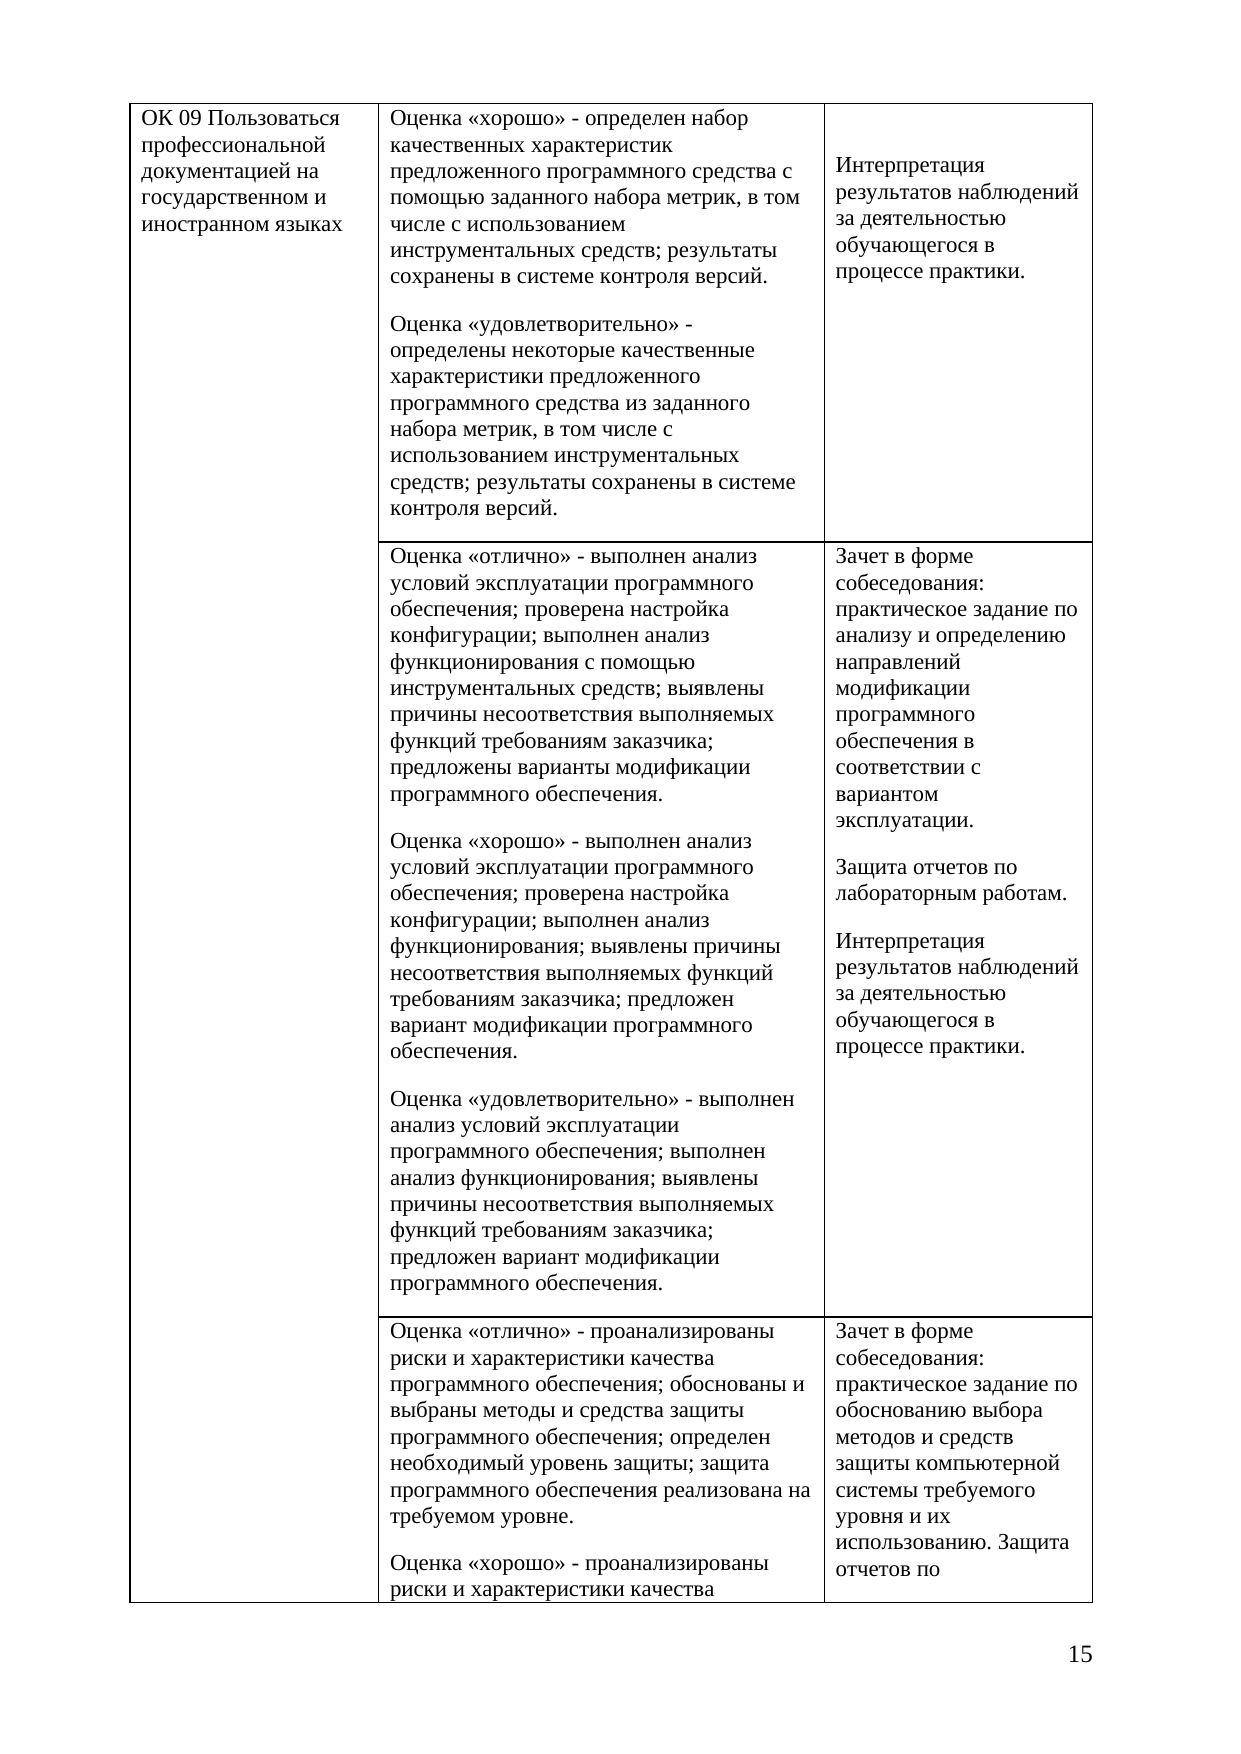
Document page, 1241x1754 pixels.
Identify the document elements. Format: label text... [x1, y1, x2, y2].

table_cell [825, 1318, 1092, 1602]
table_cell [379, 104, 824, 541]
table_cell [825, 104, 1092, 541]
table_cell Оценка «отлично» - выполнен анализ условий эксплуатации программного обеспечения; проверена настройка конфигурации; выполнен анализ функционирования с помощью инструментальных средств; выявлены причины несоответствия выполняемых функций требованиям заказчика; предложены варианты модификации программного обеспечения. Оценка «хорошо» - выполнен анализ условий эксплуатации программного обеспечения; проверена настройка конфигурации; выполнен анализ функционирования; выявлены причины несоответствия выполняемых функций требованиям заказчика; предложен вариант модификации программного обеспечения. Оценка «удовлетворительно» - выполнен анализ условий эксплуатации программного обеспечения; выполнен анализ функционирования; выявлены причины несоответствия выполняемых функций требованиям заказчика; предложен вариант модификации программного обеспечения. [379, 543, 824, 1316]
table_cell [379, 1318, 824, 1602]
table_cell Зачет в форме собеседования: практическое задание по анализу и определению направлений модификации программного обеспечения в соответствии с вариантом эксплуатации. Защита отчетов по лабораторным работам. Интерпретация результатов наблюдений за деятельностью обучающегося в процессе практики. [825, 543, 1092, 1316]
